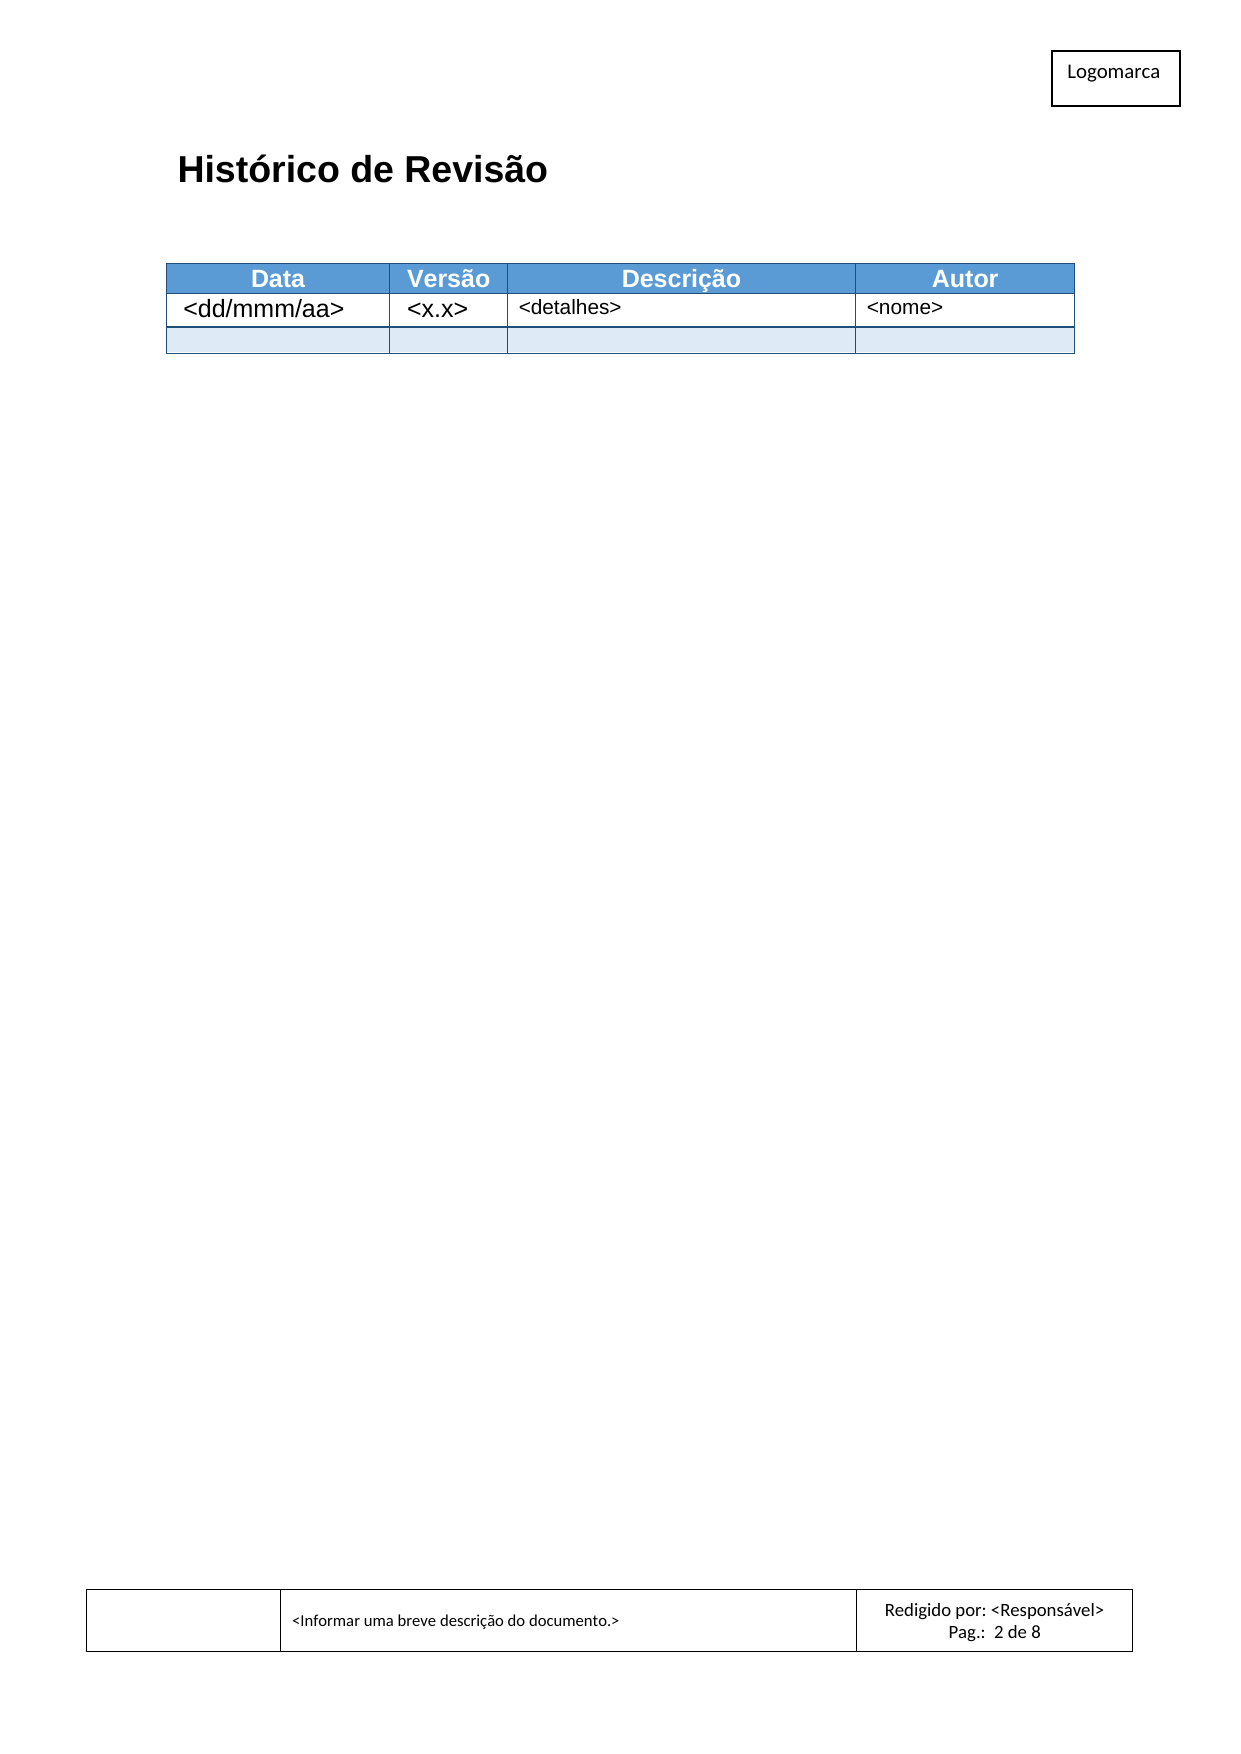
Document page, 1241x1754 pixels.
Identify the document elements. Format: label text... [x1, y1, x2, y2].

table_cell [390, 328, 507, 352]
table_header Versão [390, 264, 507, 293]
table_cell <x.x> [390, 294, 507, 326]
table_cell <dd/mmm/aa> [167, 294, 389, 326]
table_cell <nome> [856, 294, 1074, 326]
table_cell [508, 328, 855, 352]
table_cell <detalhes> [508, 294, 855, 326]
table_header Autor [856, 264, 1074, 293]
table_cell [856, 328, 1074, 352]
table_header Data [167, 264, 389, 293]
table_header Descrição [508, 264, 855, 293]
text Histórico de Revisão [177, 148, 1063, 191]
table_cell [167, 328, 389, 352]
